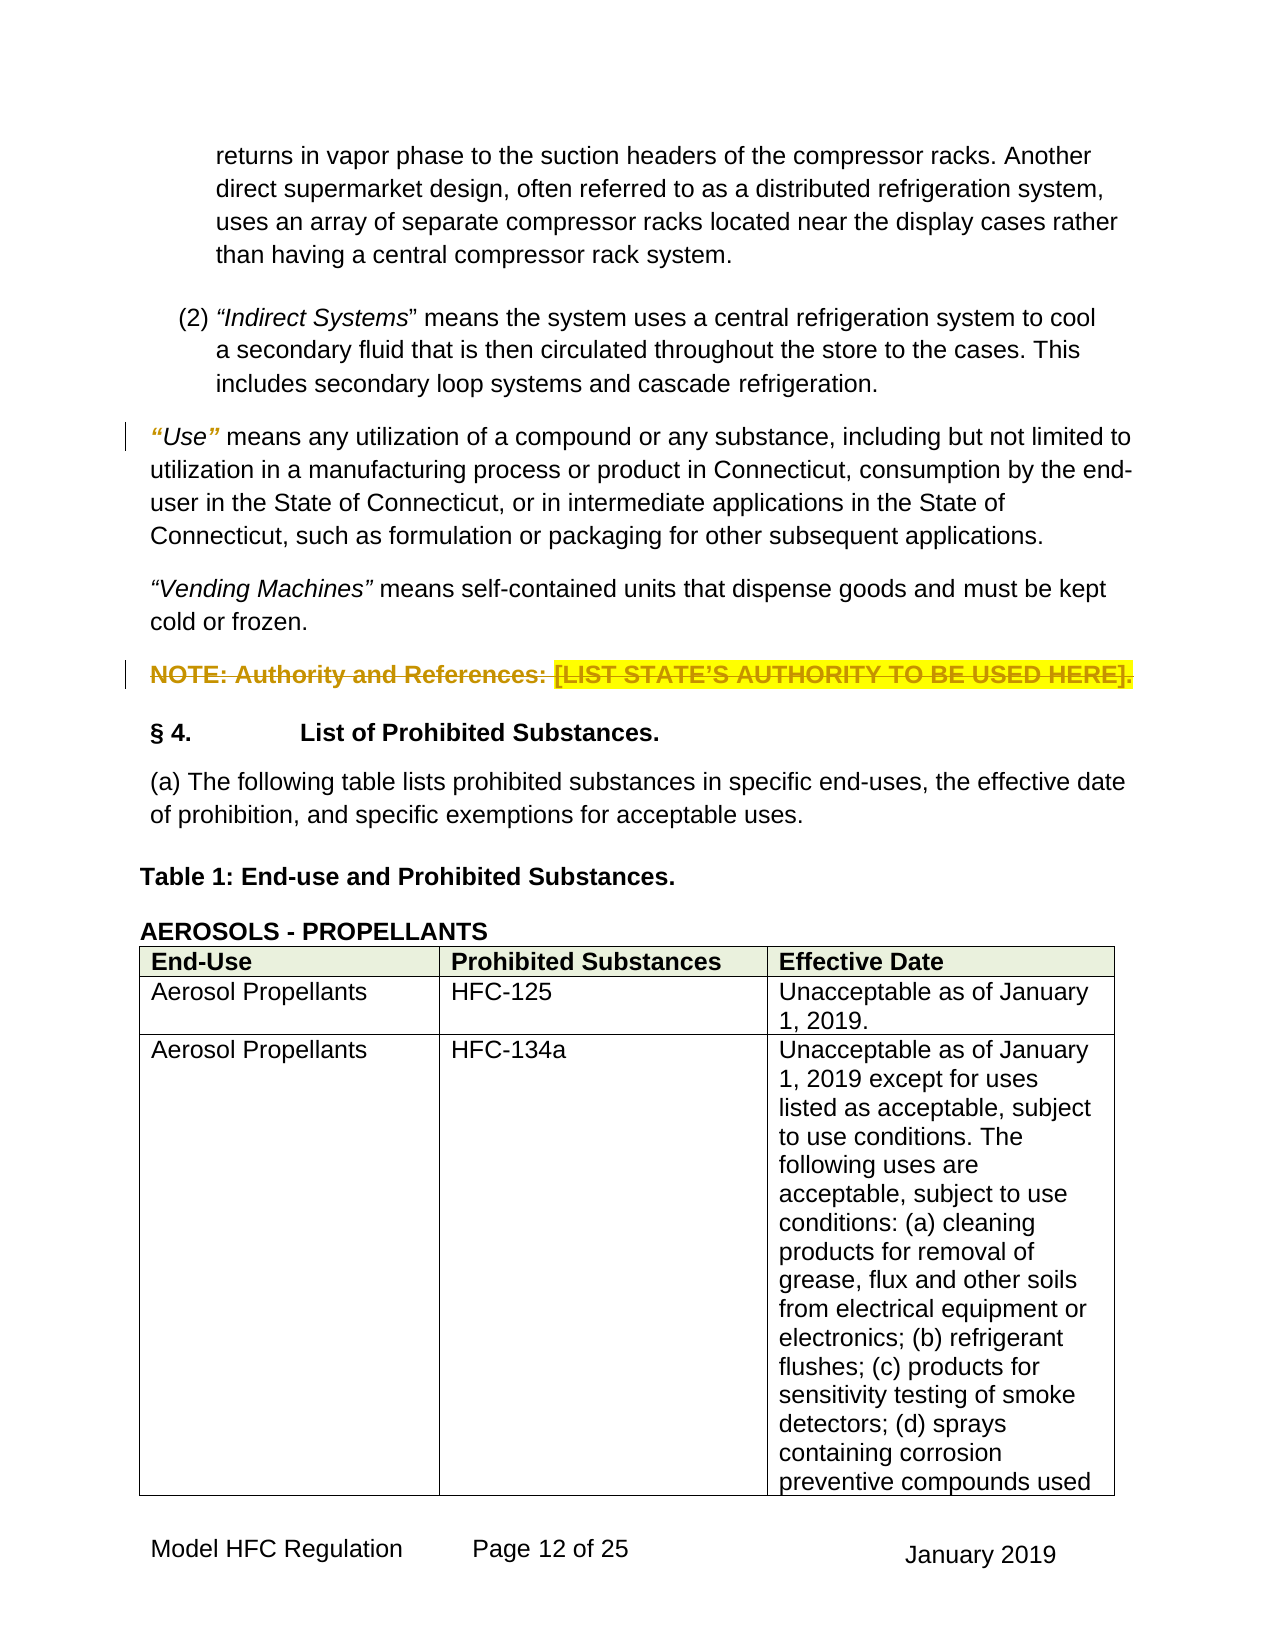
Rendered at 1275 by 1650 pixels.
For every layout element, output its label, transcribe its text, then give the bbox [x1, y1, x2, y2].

text Table 1: End-use and Prohibited Substances. [139, 862, 1137, 891]
table_header Prohibited Substances [440, 947, 767, 976]
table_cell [768, 1035, 1114, 1495]
table_cell Unacceptable as of January 1, 2019. [768, 977, 1114, 1034]
table_cell Aerosol Propellants [140, 1035, 439, 1495]
text “Vending Machines” means self-contained units that dispense goods and must be kept cold or frozen. [150, 574, 1137, 636]
table_header End-Use [140, 947, 439, 976]
list “Indirect Systems” means the system uses a central refrigeration system to cool a secondary fluid that is then circulated throughout the store to the cases. This includes secondary loop systems and cascade refrigeration. [178, 302, 1117, 397]
text (a) The following table lists prohibited substances in specific end-uses, the effective date of prohibition, and specific exemptions for acceptable uses. [150, 767, 1137, 829]
table_header Effective Date [768, 947, 1114, 976]
table_cell HFC-134a [440, 1035, 767, 1495]
table_cell HFC-125 [440, 977, 767, 1034]
text NOTE: Authority and References: [LIST STATE’S AUTHORITY TO BE USED HERE]. [150, 660, 554, 676]
table_cell Aerosol Propellants [140, 977, 439, 1034]
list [178, 141, 1123, 269]
text “Use” means any utilization of a compound or any substance, including but not limited to utilization in a manufacturing process or product in Connecticut, consumption by the end-user in the State of Connecticut, or in intermediate applications in the State of Connecticut, such as formulation or packaging for other subsequent applications. [150, 422, 1137, 549]
text AEROSOLS - PROPELLANTS [139, 917, 1137, 946]
subtitle § 4. List of Prohibited Substances. [150, 718, 1137, 747]
